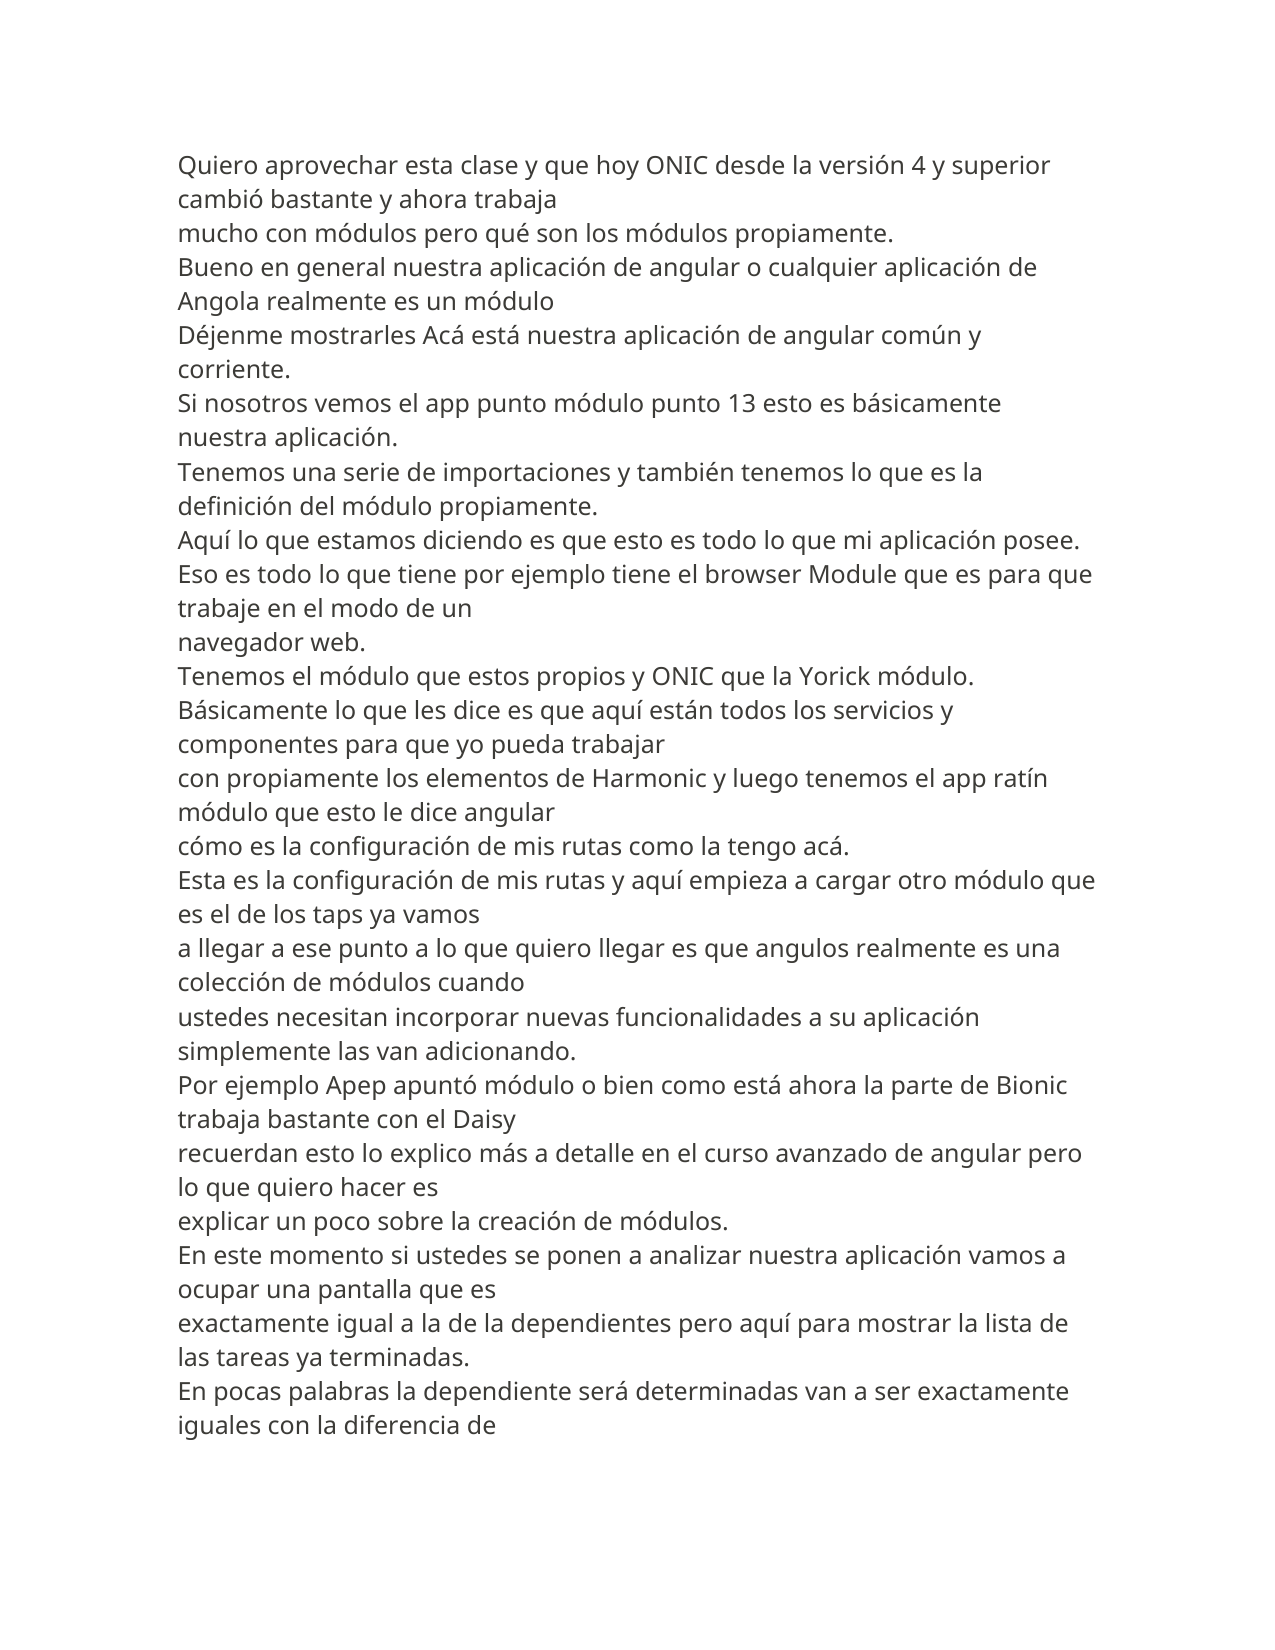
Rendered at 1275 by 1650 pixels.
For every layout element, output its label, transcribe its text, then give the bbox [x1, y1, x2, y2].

text Quiero aprovechar esta clase y que hoy ONIC desde la versión 4 y superior cambió bastante y ahora trabaja [177, 148, 1098, 216]
text navegador web. [177, 624, 1098, 658]
text ustedes necesitan incorporar nuevas funcionalidades a su aplicación simplemente las van adicionando. [177, 999, 1098, 1067]
text Esta es la configuración de mis rutas y aquí empieza a cargar otro módulo que es el de los taps ya vamos [177, 863, 1098, 931]
text exactamente igual a la de la dependientes pero aquí para mostrar la lista de las tareas ya terminadas. [177, 1306, 1098, 1374]
text a llegar a ese punto a lo que quiero llegar es que angulos realmente es una colección de módulos cuando [177, 931, 1098, 999]
text Aquí lo que estamos diciendo es que esto es todo lo que mi aplicación posee. [177, 522, 1098, 556]
text recuerdan esto lo explico más a detalle en el curso avanzado de angular pero lo que quiero hacer es [177, 1135, 1098, 1203]
text Básicamente lo que les dice es que aquí están todos los servicios y componentes para que yo pueda trabajar [177, 693, 1098, 761]
text cómo es la configuración de mis rutas como la tengo acá. [177, 829, 1098, 863]
text Bueno en general nuestra aplicación de angular o cualquier aplicación de Angola realmente es un módulo [177, 250, 1098, 318]
text Déjenme mostrarles Acá está nuestra aplicación de angular común y corriente. [177, 318, 1098, 386]
text En este momento si ustedes se ponen a analizar nuestra aplicación vamos a ocupar una pantalla que es [177, 1238, 1098, 1306]
text mucho con módulos pero qué son los módulos propiamente. [177, 216, 1098, 250]
text Eso es todo lo que tiene por ejemplo tiene el browser Module que es para que trabaje en el modo de un [177, 556, 1098, 624]
text con propiamente los elementos de Harmonic y luego tenemos el app ratín módulo que esto le dice angular [177, 761, 1098, 829]
text Si nosotros vemos el app punto módulo punto 13 esto es básicamente nuestra aplicación. [177, 386, 1098, 454]
text Por ejemplo Apep apuntó módulo o bien como está ahora la parte de Bionic trabaja bastante con el Daisy [177, 1067, 1098, 1135]
text explicar un poco sobre la creación de módulos. [177, 1203, 1098, 1238]
text Tenemos el módulo que estos propios y ONIC que la Yorick módulo. [177, 658, 1098, 693]
text Tenemos una serie de importaciones y también tenemos lo que es la definición del módulo propiamente. [177, 454, 1098, 522]
text En pocas palabras la dependiente será determinadas van a ser exactamente iguales con la diferencia de [177, 1374, 1098, 1442]
